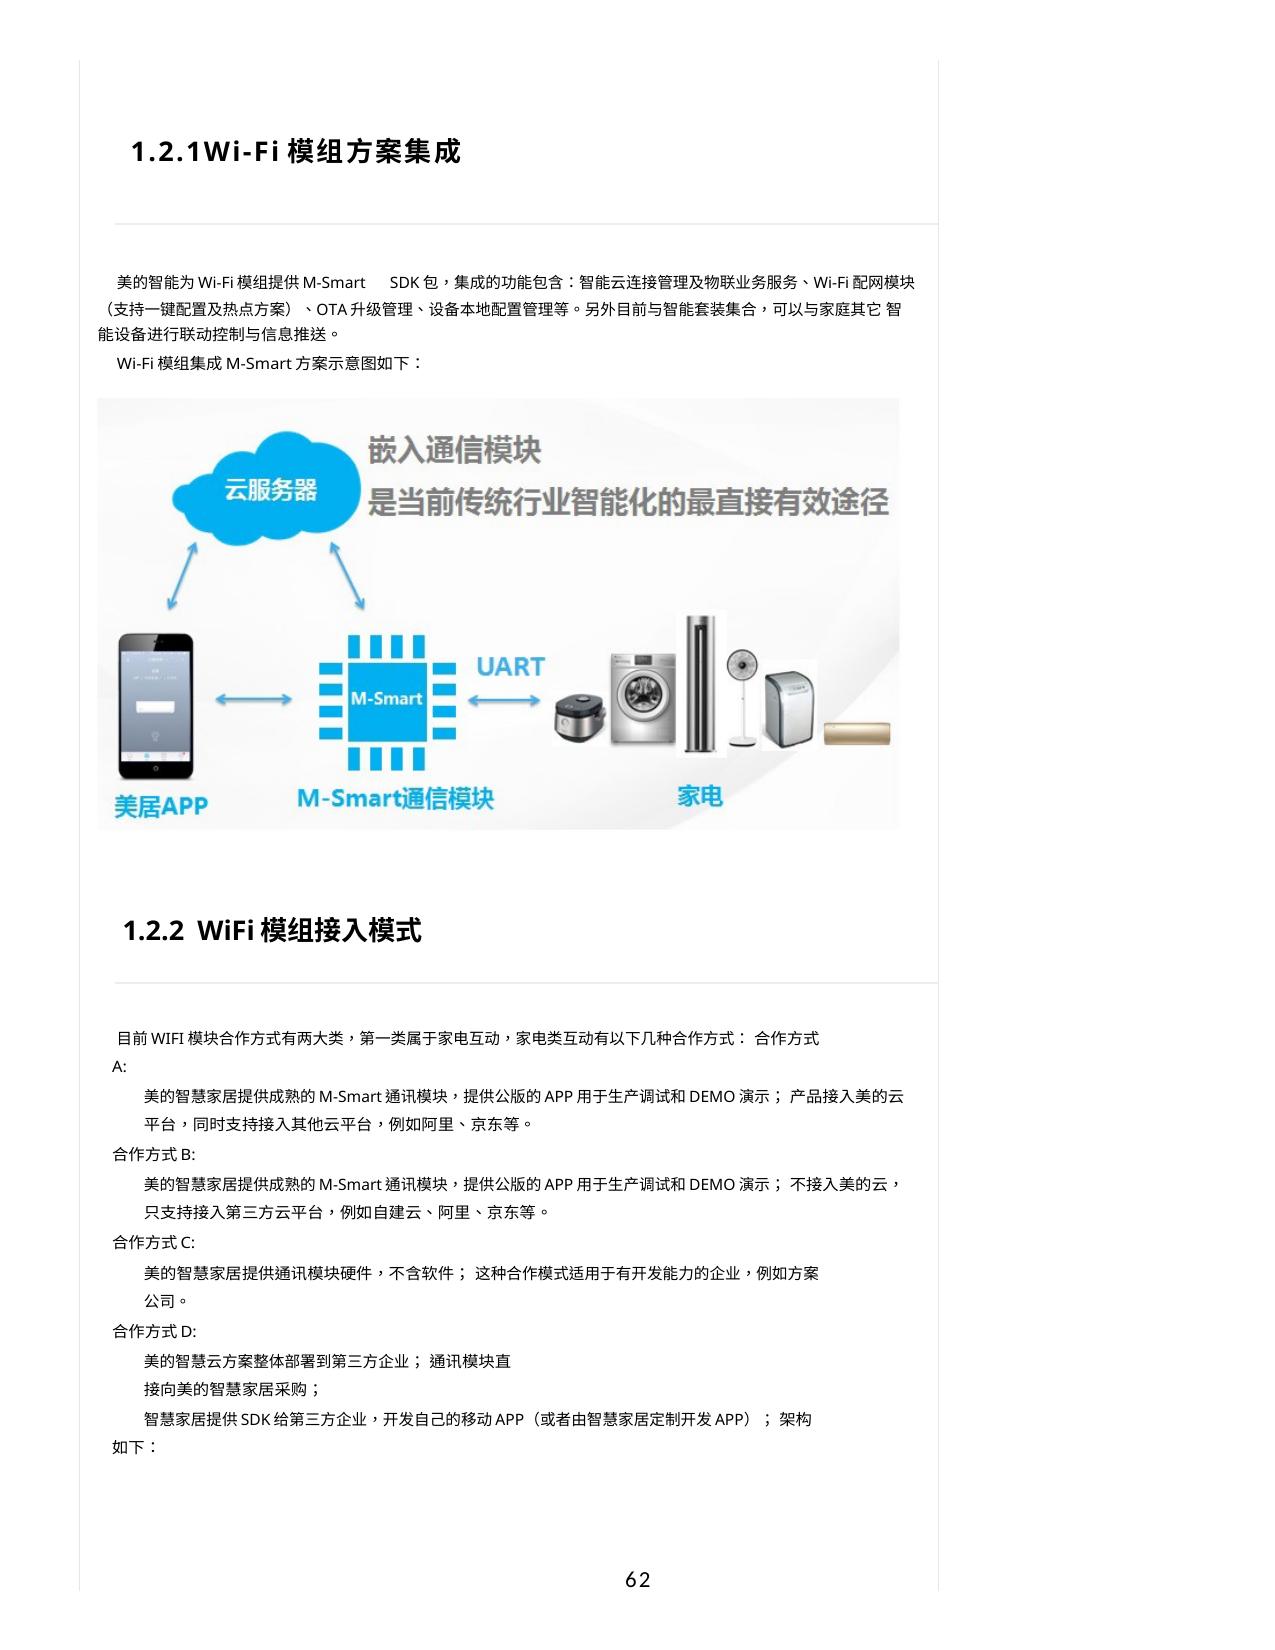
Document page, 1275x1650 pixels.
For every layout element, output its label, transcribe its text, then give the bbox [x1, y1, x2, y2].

picture [97, 398, 903, 832]
text 1.2.1Wi-Fi模组方案集成 [130, 132, 1231, 169]
text 合作方式C: [112, 1232, 1231, 1253]
text 智慧家居提供SDK给第三方企业，开发自己的移动APP（或者由智慧家居定制开发APP）； 架构如下： [112, 1409, 823, 1458]
text 目前WIFI模块合作方式有两大类，第一类属于家电互动，家电类互动有以下几种合作方式： 合作方式A: [112, 1028, 823, 1077]
text 合作方式D: [112, 1321, 1231, 1342]
text （支持一键配置及热点方案）、OTA升级管理、设备本地配置管理等。另外目前与智能套装集合，可以与家庭其它 智能设备进行联动控制与信息推送。 [97, 296, 912, 345]
text 美的智慧云方案整体部署到第三方企业； 通讯模块直接向美的智慧家居采购； [144, 1351, 516, 1400]
text 美的智慧家居提供成熟的M-Smart通讯模块，提供公版的APP用于生产调试和DEMO演示； 不接入美的云，只支持接入第三方云平台，例如自建云、阿里、京东等。 [144, 1174, 912, 1223]
text 合作方式B: [112, 1144, 1231, 1165]
subtitle 1.2.2 WiFi模组接入模式 [122, 908, 1231, 948]
text 美的智慧家居提供通讯模块硬件，不含软件； 这种合作模式适用于有开发能力的企业，例如方案公司。 [144, 1262, 823, 1312]
text 美的智能为Wi-Fi模组提供M-Smart SDK包，集成的功能包含：智能云连接管理及物联业务服务、Wi-Fi配网模块 [117, 268, 1231, 294]
text 美的智慧家居提供成熟的M-Smart通讯模块，提供公版的APP用于生产调试和DEMO演示； 产品接入美的云平台，同时支持接入其他云平台，例如阿里、京东等。 [144, 1086, 912, 1135]
text Wi-Fi模组集成M-Smart方案示意图如下： [117, 353, 1231, 374]
